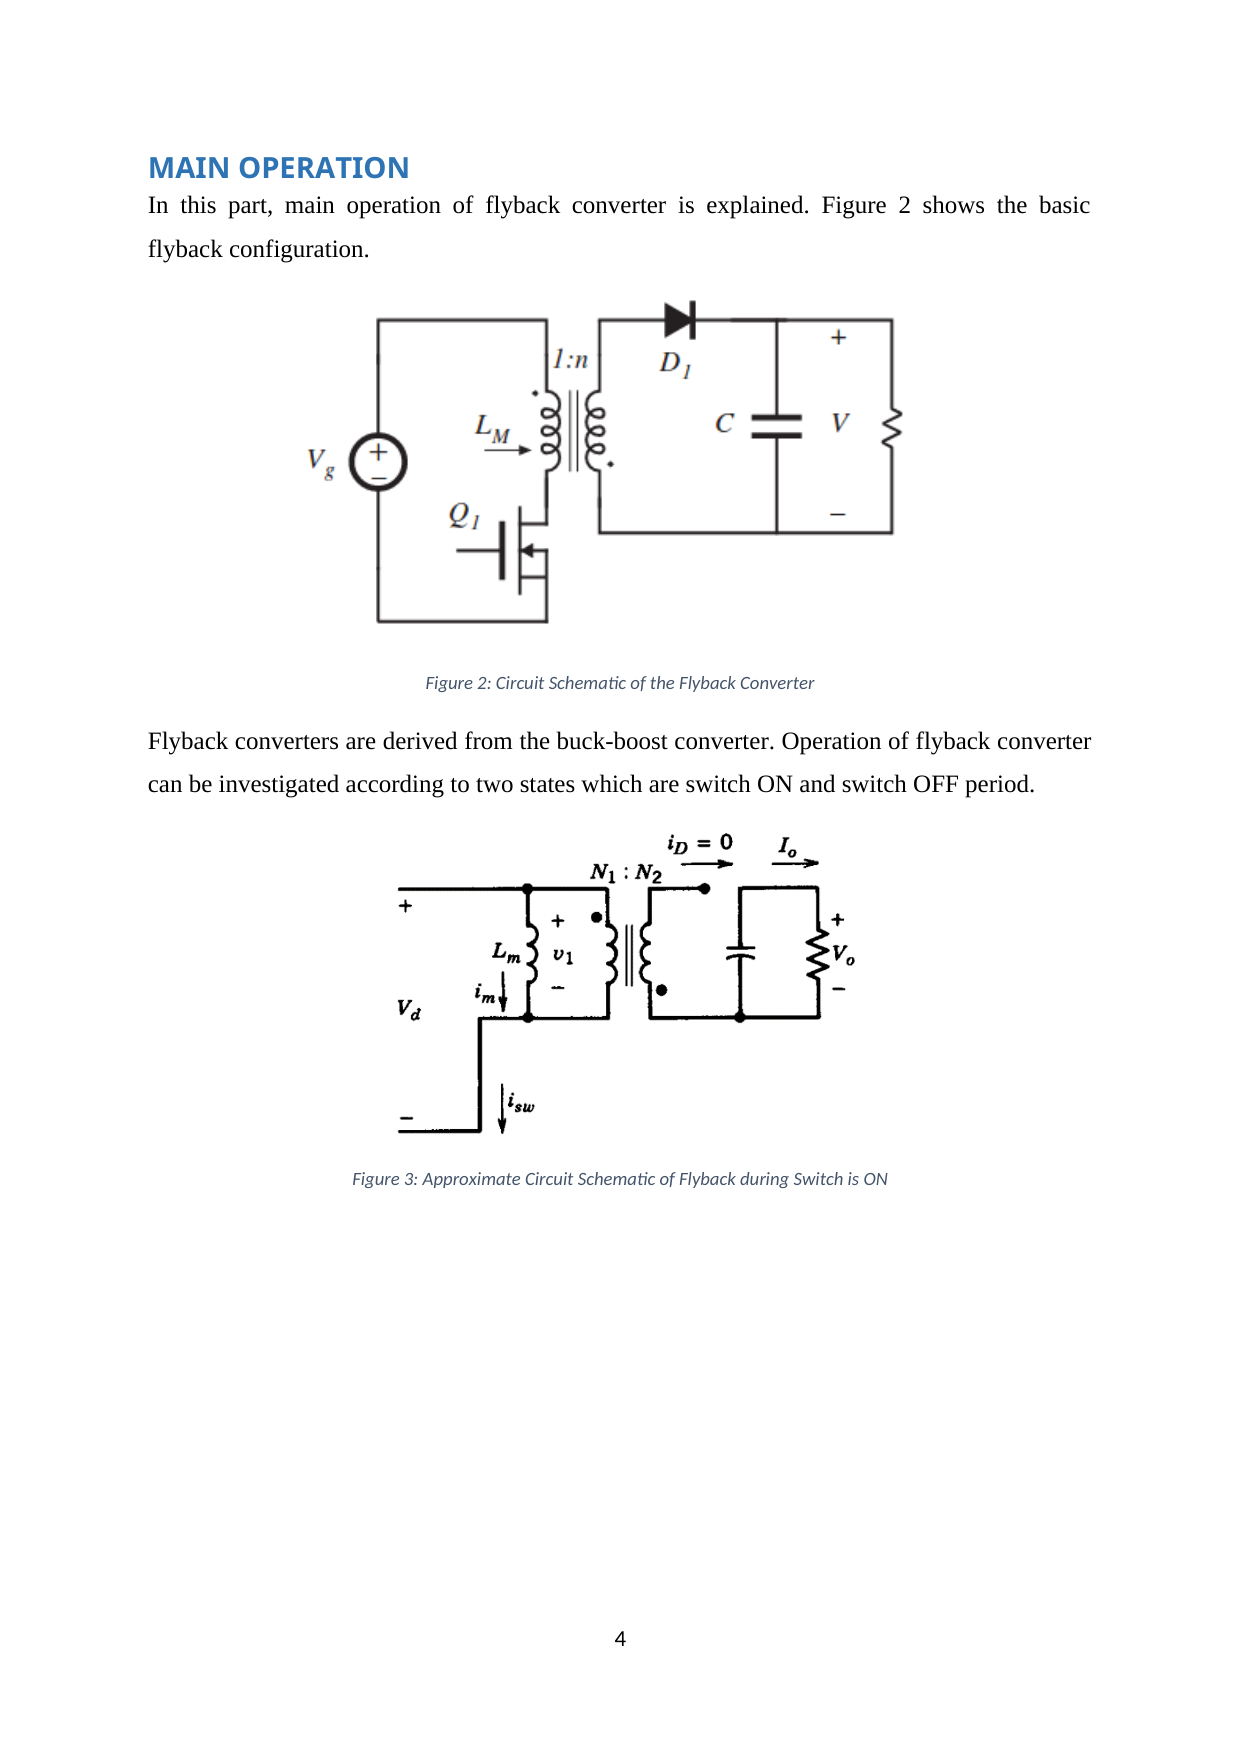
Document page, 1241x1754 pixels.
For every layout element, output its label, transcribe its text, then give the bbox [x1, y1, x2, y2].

text Figure 2: Circuit Schematic of the Flyback Converter [148, 671, 1092, 694]
picture [381, 828, 859, 1137]
text Flyback converters are derived from the buck-boost converter. Operation of flyback converter can be investigated according to two states which are switch ON and switch OFF period. [148, 726, 1092, 798]
text In this part, main operation of flyback converter is explained. Figure 2 shows the basic flyback configuration. [148, 191, 1092, 262]
picture [303, 293, 937, 641]
text Figure 3: Approximate Circuit Schematic of Flyback during Switch is ON [148, 1167, 1092, 1190]
subtitle MAIN OPERATION [148, 148, 1092, 187]
